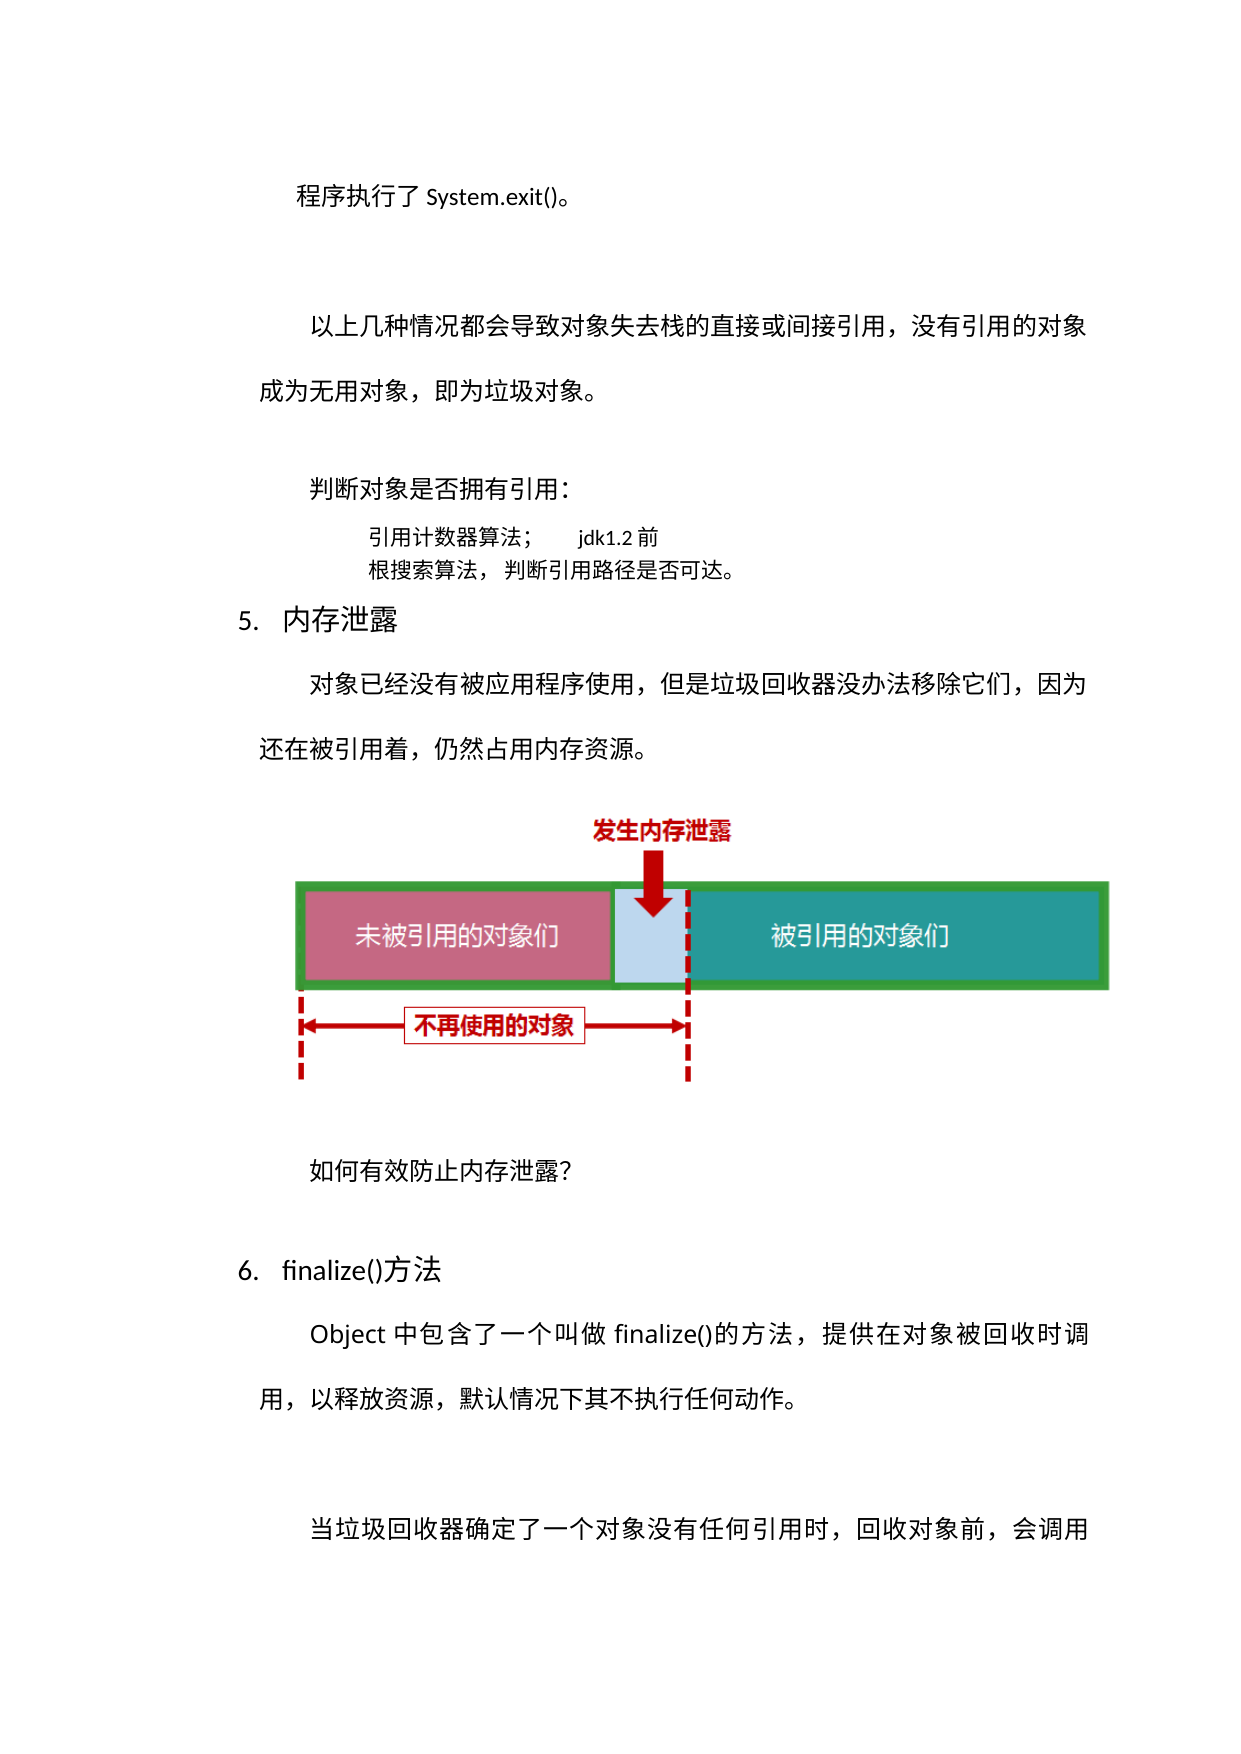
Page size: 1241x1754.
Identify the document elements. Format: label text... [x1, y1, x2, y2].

list 内存泄露 [237, 585, 1090, 650]
text 程序执行了System.exit()。 [237, 162, 1090, 227]
list 判断对象是否拥有引用： [259, 455, 1090, 520]
picture [260, 812, 1125, 1096]
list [259, 1495, 1090, 1560]
list 以上几种情况都会导致对象失去栈的直接或间接引用，没有引用的对象成为无用对象，即为垃圾对象。 [259, 292, 1090, 422]
list 引用计数器算法； jdk1.2前 [325, 520, 1090, 552]
list finalize()方法 [237, 1235, 1090, 1300]
list 对象已经没有被应用程序使用，但是垃圾回收器没办法移除它们，因为还在被引用着，仍然占用内存资源。 [259, 650, 1090, 780]
list 如何有效防止内存泄露？ [259, 1137, 1090, 1202]
list 根搜索算法， 判断引用路径是否可达。 [325, 552, 1090, 585]
list Object中包含了一个叫做finalize()的方法，提供在对象被回收时调用，以释放资源，默认情况下其不执行任何动作。 [259, 1300, 1090, 1430]
